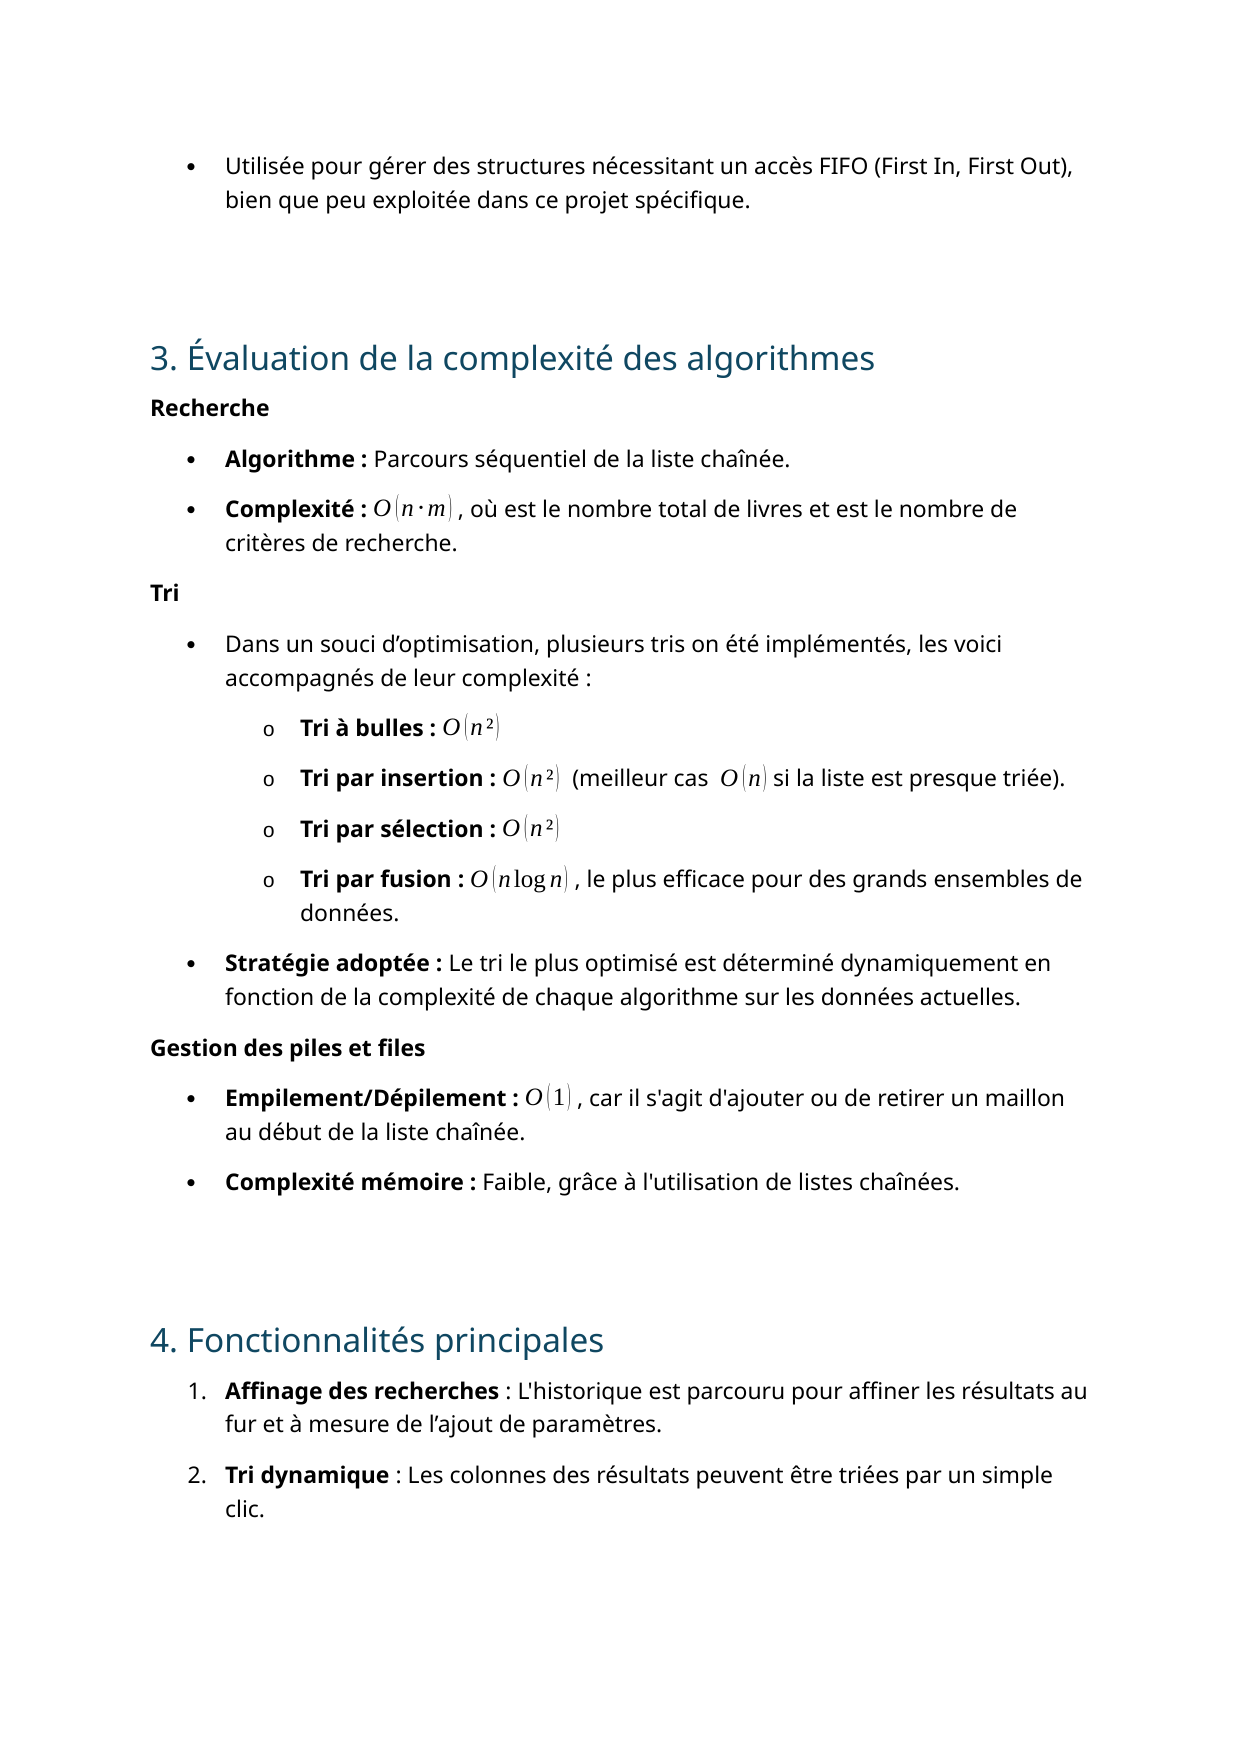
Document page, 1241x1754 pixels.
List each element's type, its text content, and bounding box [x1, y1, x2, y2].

list Complexité mémoire : Faible, grâce à l'utilisation de listes chaînées. [187, 1166, 1090, 1197]
list Complexité : , où est le nombre total de livres et est le nombre de critères de recherche. [187, 493, 1090, 558]
list Empilement/Dépilement : , car il s'agit d'ajouter ou de retirer un maillon au début de la liste chaînée. [187, 1082, 1090, 1147]
list Affinage des recherches : L'historique est parcouru pour affiner les résultats au fur et à mesure de l’ajout de paramètres. [187, 1374, 1090, 1439]
list Tri dynamique : Les colonnes des résultats peuvent être triées par un simple clic. [187, 1459, 1090, 1524]
list Algorithme : Parcours séquentiel de la liste chaînée. [187, 443, 1090, 474]
subtitle 4. Fonctionnalités principales [150, 1317, 1090, 1363]
text Recherche [150, 392, 1090, 423]
subtitle 3. Évaluation de la complexité des algorithmes [150, 335, 1090, 380]
text Tri [150, 577, 1090, 608]
text Gestion des piles et files [150, 1031, 1090, 1063]
list Stratégie adoptée : Le tri le plus optimisé est déterminé dynamiquement en fonction de la complexité de chaque algorithme sur les données actuelles. [187, 947, 1090, 1012]
list Tri à bulles : [262, 712, 1090, 743]
list Tri par insertion : (meilleur cas si la liste est presque triée). [262, 762, 1090, 793]
list Dans un souci d’optimisation, plusieurs tris on été implémentés, les voici accompagnés de leur complexité : [187, 628, 1090, 693]
list Tri par sélection : [262, 813, 1090, 844]
list Tri par fusion : , le plus efficace pour des grands ensembles de données. [262, 863, 1090, 928]
list Utilisée pour gérer des structures nécessitant un accès FIFO (First In, First Out), bien que peu exploitée dans ce projet spécifique. [187, 150, 1090, 215]
